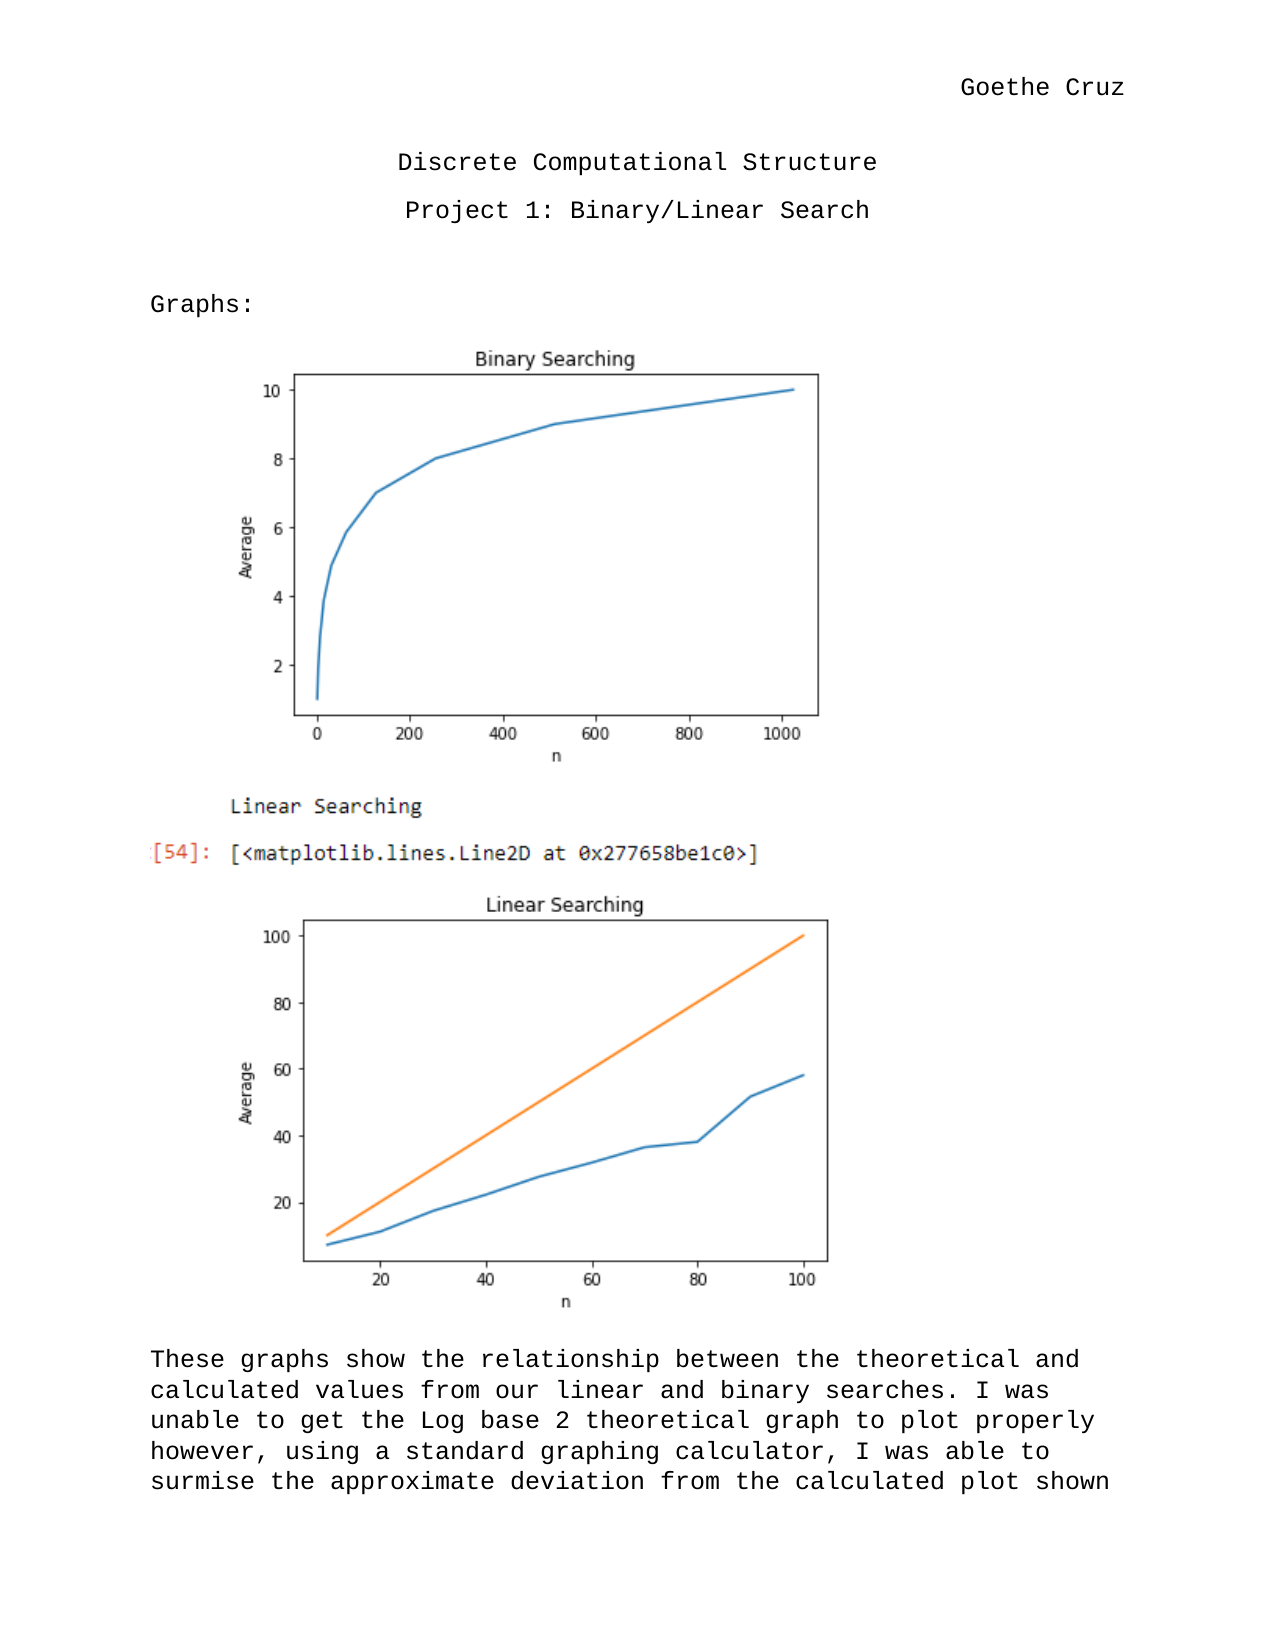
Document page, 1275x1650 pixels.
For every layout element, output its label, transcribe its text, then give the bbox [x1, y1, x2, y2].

text Discrete Computational Structure [150, 150, 1125, 178]
text Project 1: Binary/Linear Search [150, 197, 1125, 226]
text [150, 1347, 1125, 1497]
text Graphs: [150, 292, 1125, 320]
picture [150, 338, 985, 1328]
